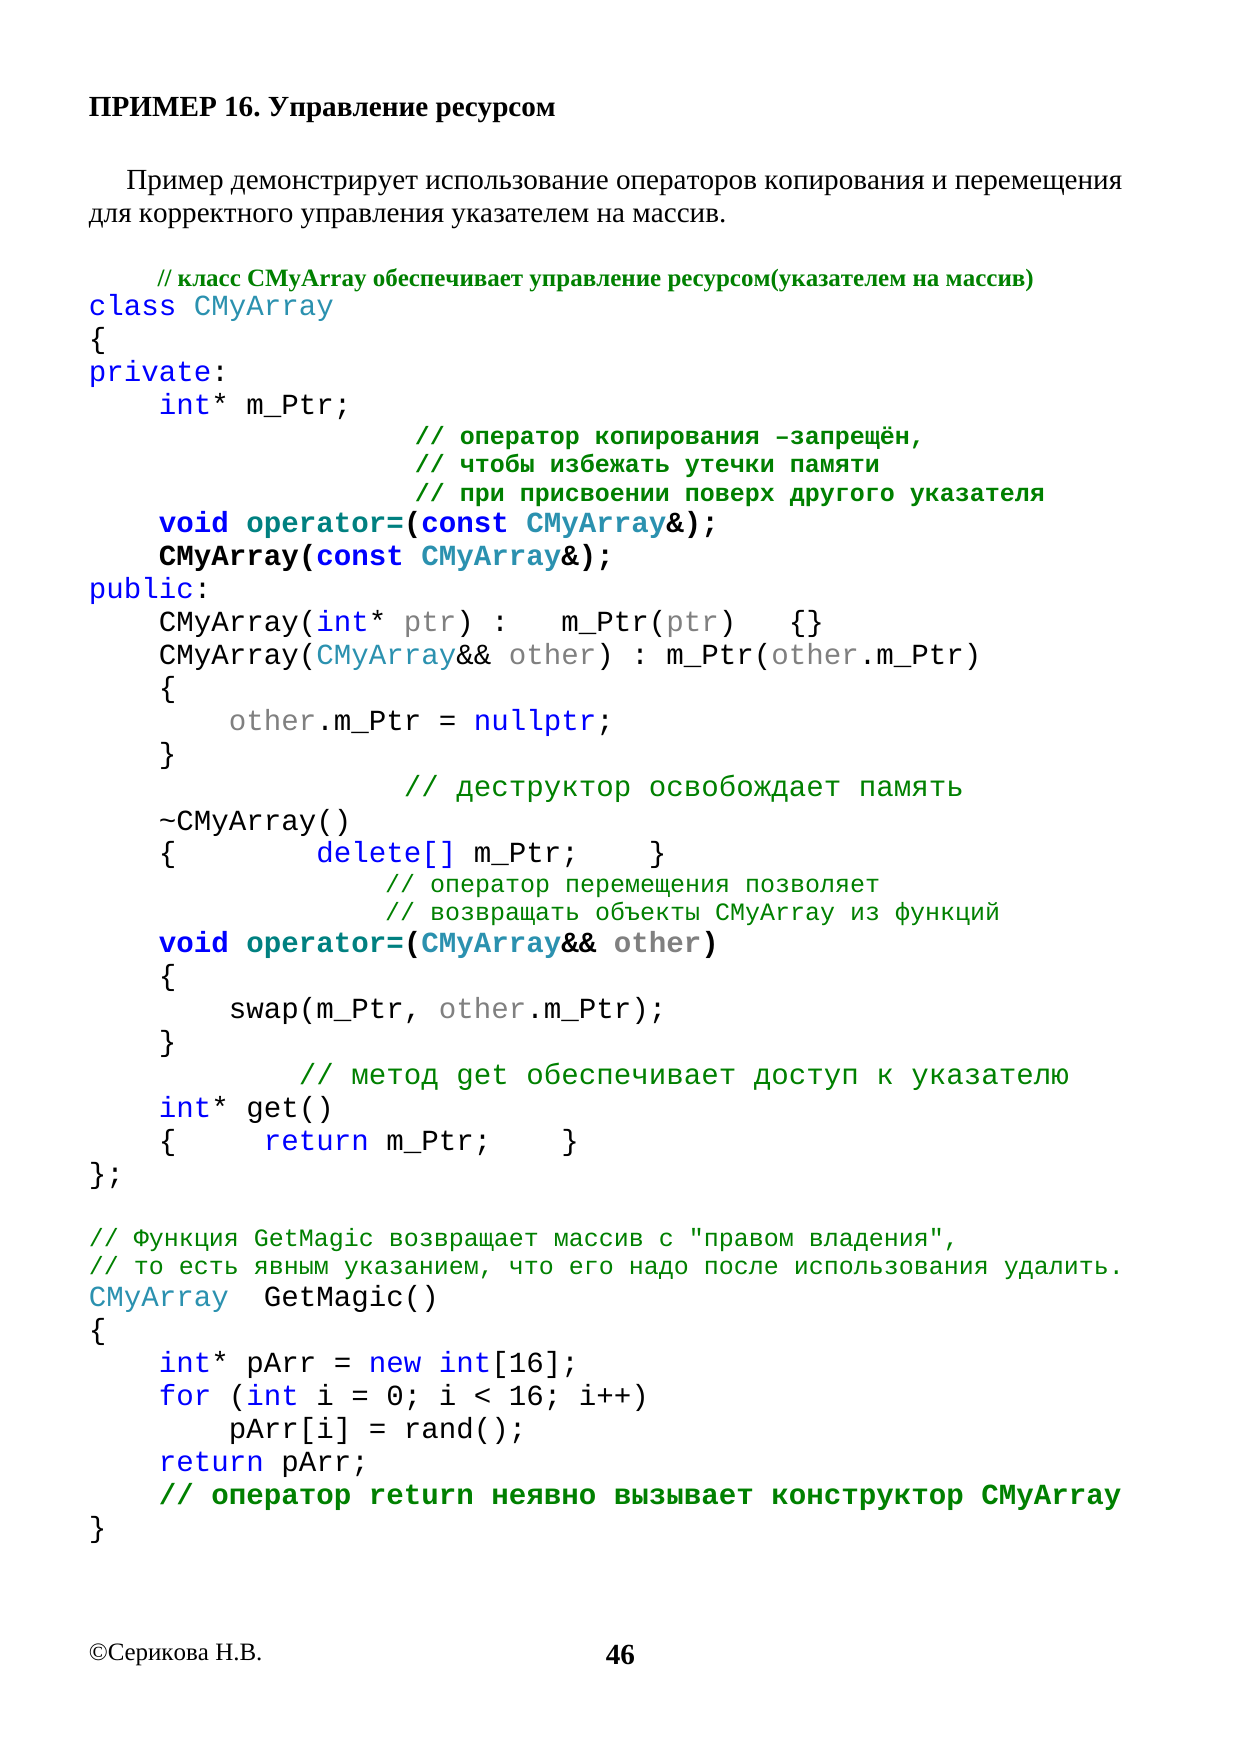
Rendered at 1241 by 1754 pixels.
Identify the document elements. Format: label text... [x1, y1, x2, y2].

text { delete[] m_Ptr; } [89, 839, 1152, 872]
text { [89, 961, 1152, 994]
text // класс CMyArray обеспечивает управление ресурсом(указателем на массив) [89, 263, 1152, 291]
text CMyArray(const CMyArray&); [89, 541, 1152, 574]
text int* m_Ptr; [89, 390, 1152, 423]
text CMyArray(int* ptr) : m_Ptr(ptr) {} [89, 607, 1152, 641]
text // деструктор освобождает память [89, 773, 1152, 806]
text int* get() [89, 1093, 1152, 1126]
text ~CMyArray() [89, 806, 1152, 839]
text }; [89, 1159, 1152, 1192]
text // то есть явным указанием, что его надо после использования удалить. [89, 1254, 1152, 1282]
text { [89, 324, 1152, 357]
text // Функция GetMagic возвращает массив с "правом владения", [89, 1226, 1152, 1254]
text // метод get обеспечивает доступ к указателю [89, 1060, 1152, 1093]
text other.m_Ptr = nullptr; [89, 707, 1152, 739]
text } [89, 739, 1152, 773]
text CMyArray(CMyArray&& other) : m_Ptr(other.m_Ptr) [89, 641, 1152, 673]
text Пример демонстрирует использование операторов копирования и перемещения для корректного управления указателем на массив. [89, 162, 1152, 229]
text } [89, 1513, 1152, 1546]
text return pArr; [89, 1447, 1152, 1480]
text // возвращать объекты CMyArray из функций [325, 900, 1152, 928]
text class CMyArray [89, 291, 1152, 324]
text void operator=(const CMyArray&); [89, 508, 1152, 541]
text { [89, 673, 1152, 707]
text } [89, 1027, 1152, 1060]
text for (int i = 0; i < 16; i++) [89, 1381, 1152, 1414]
text // чтобы избежать утечки памяти [354, 452, 1152, 480]
text // оператор return неявно вызывает конструктор CMyArray [89, 1480, 1152, 1513]
text { return m_Ptr; } [89, 1126, 1152, 1159]
text int* pArr = new int[16]; [89, 1348, 1152, 1381]
text CMyArray GetMagic() [89, 1282, 1152, 1315]
text public: [89, 574, 1152, 607]
text void operator=(CMyArray&& other) [89, 928, 1152, 961]
text // оператор копирования –запрещён, [354, 423, 1152, 452]
subtitle ПРИМЕР 16. Управление ресурсом [89, 89, 1152, 122]
text pArr[i] = rand(); [89, 1414, 1152, 1447]
text // при присвоении поверх другого указателя [354, 480, 1152, 508]
text swap(m_Ptr, other.m_Ptr); [89, 994, 1152, 1027]
text private: [89, 357, 1152, 390]
text { [89, 1315, 1152, 1348]
text // оператор перемещения позволяет [325, 872, 1152, 900]
